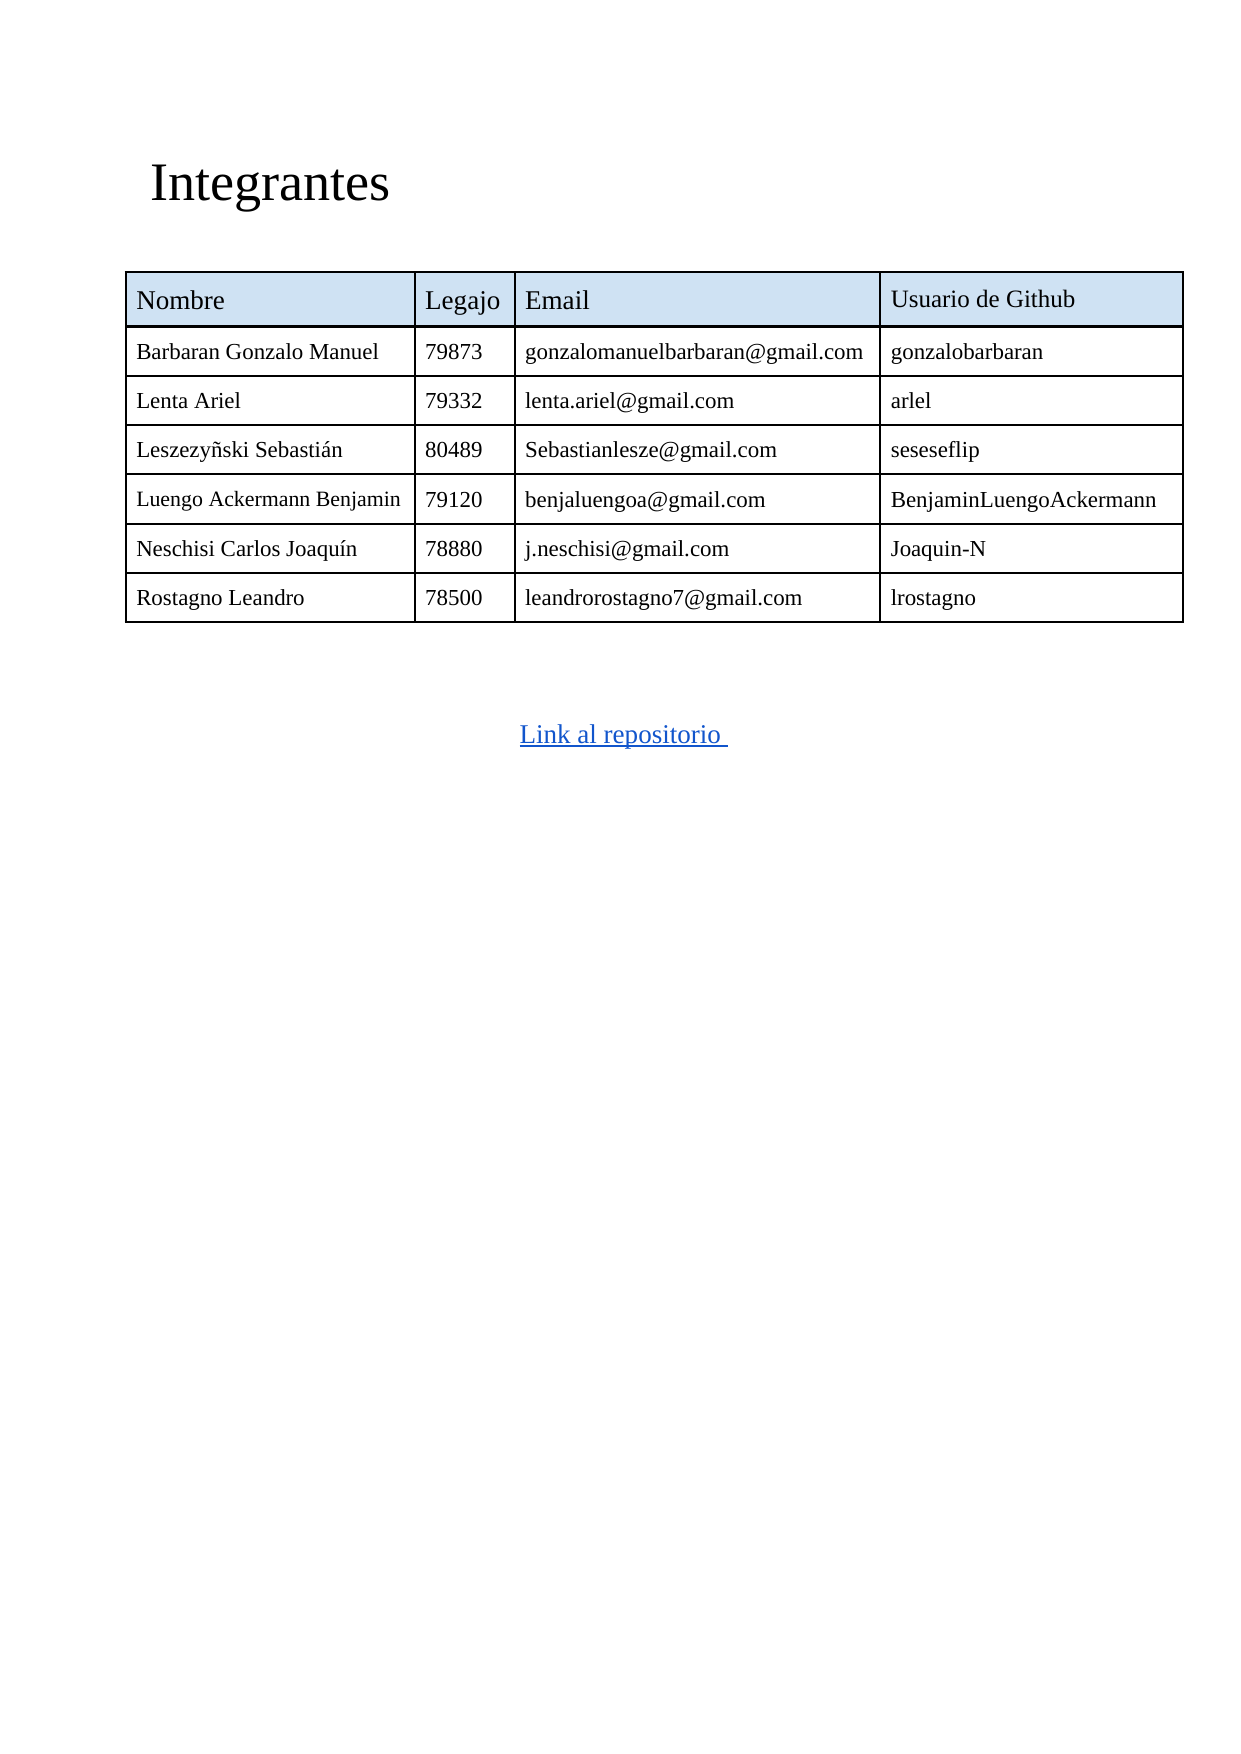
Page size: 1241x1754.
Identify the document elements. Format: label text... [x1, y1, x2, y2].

table_cell arlel [881, 377, 1182, 424]
table_cell 79873 [416, 328, 514, 374]
text Link al repositorio [150, 718, 1090, 749]
table_header Legajo [416, 273, 514, 325]
table_cell Neschisi Carlos Joaquín [127, 525, 414, 572]
table_cell leandrorostagno7@gmail.com [516, 574, 879, 621]
table_cell Leszezyñski Sebastián [127, 426, 414, 473]
title Integrantes [150, 150, 1090, 212]
table_cell lenta.ariel@gmail.com [516, 377, 879, 424]
table_cell gonzalobarbaran [881, 328, 1182, 374]
table_cell 80489 [416, 426, 514, 473]
table_cell j.neschisi@gmail.com [516, 525, 879, 572]
table_header Email [516, 273, 879, 325]
table_cell 78880 [416, 525, 514, 572]
table_cell 79332 [416, 377, 514, 424]
table_cell gonzalomanuelbarbaran@gmail.com [516, 328, 879, 374]
table_cell Barbaran Gonzalo Manuel [127, 328, 414, 374]
table_cell benjaluengoa@gmail.com [516, 475, 879, 522]
table_cell seseseflip [881, 426, 1182, 473]
table_cell Rostagno Leandro [127, 574, 414, 621]
table_cell lrostagno [881, 574, 1182, 621]
table_cell Lenta Ariel [127, 377, 414, 424]
table_cell 79120 [416, 475, 514, 522]
table_header Usuario de Github [881, 273, 1182, 325]
table_cell BenjaminLuengoAckermann [881, 475, 1182, 522]
table_cell Joaquin-N [881, 525, 1182, 572]
table_cell 78500 [416, 574, 514, 621]
table_cell Luengo Ackermann Benjamin [127, 475, 414, 522]
table_header Nombre [127, 273, 414, 325]
table_cell Sebastianlesze@gmail.com [516, 426, 879, 473]
